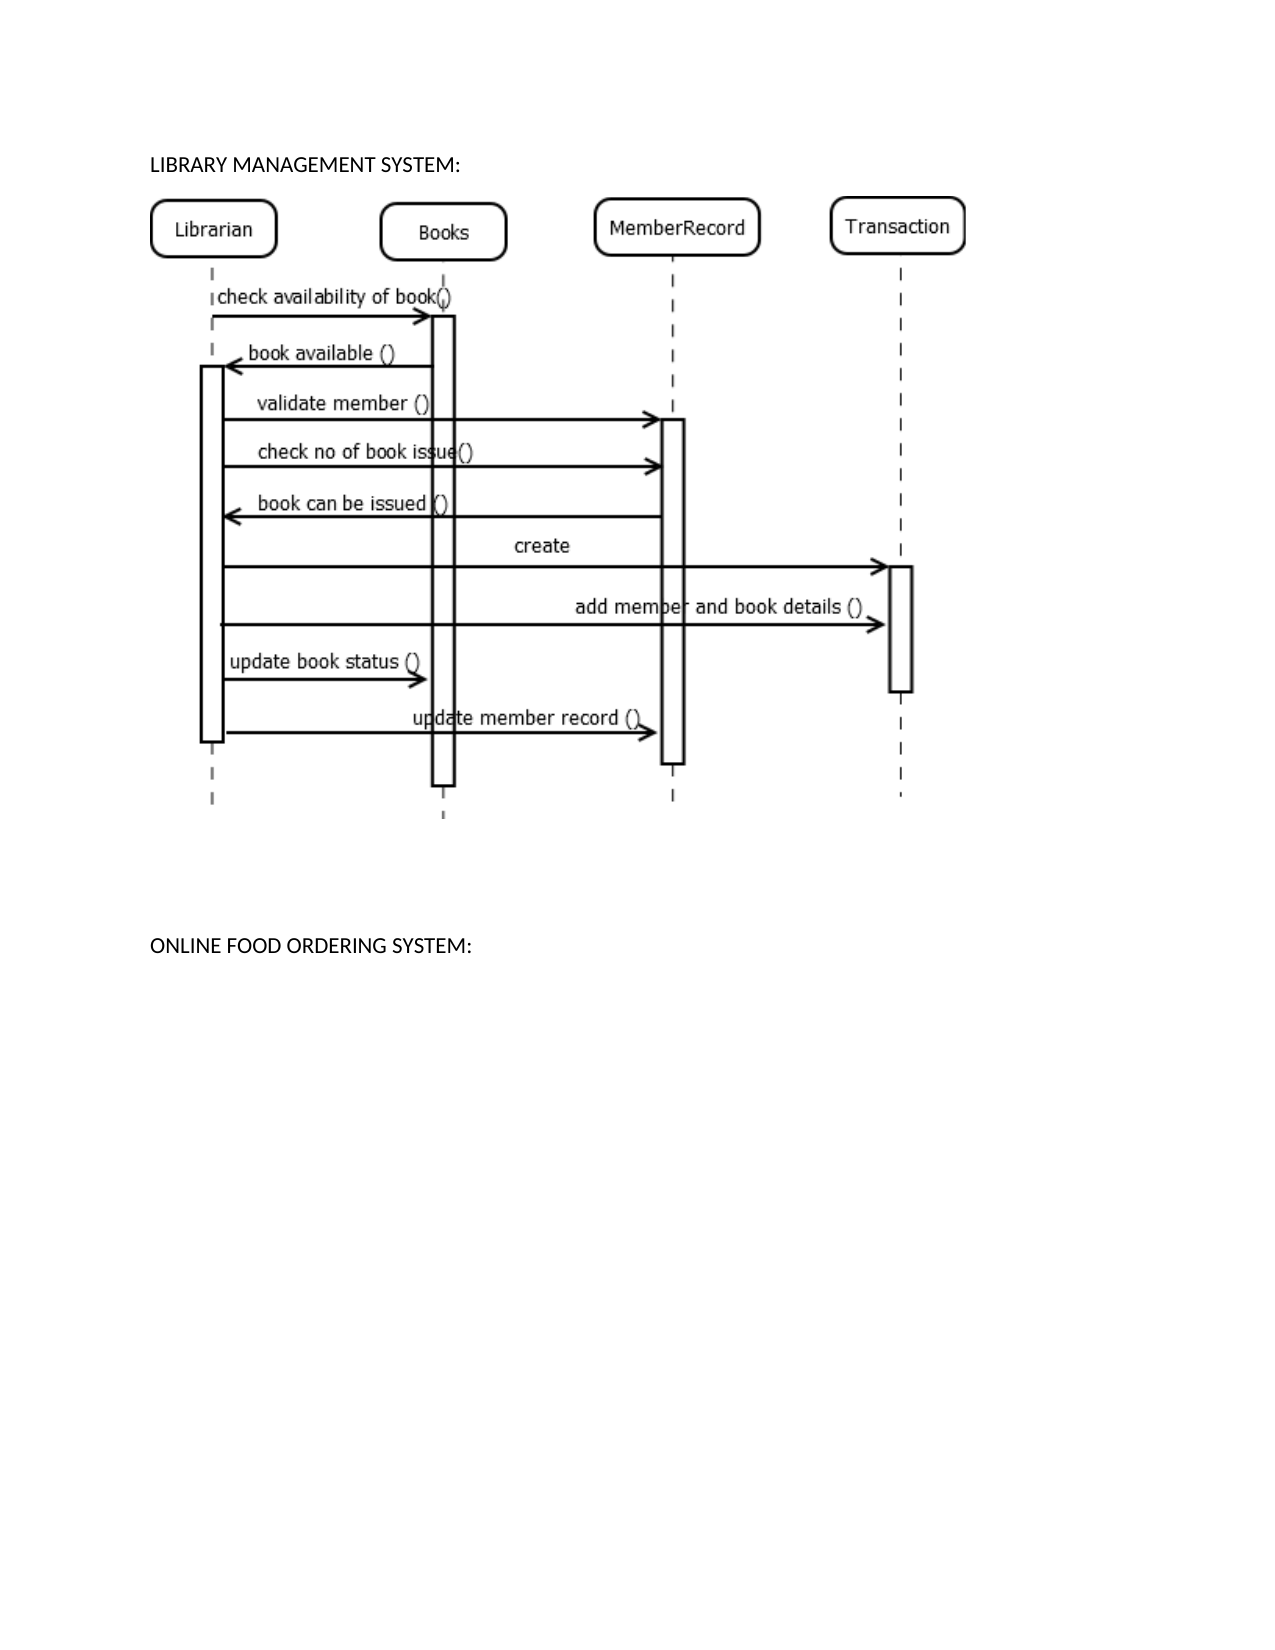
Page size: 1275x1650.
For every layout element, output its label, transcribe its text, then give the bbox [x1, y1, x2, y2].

picture [150, 196, 966, 819]
text ONLINE FOOD ORDERING SYSTEM: [150, 931, 1125, 959]
text LIBRARY MANAGEMENT SYSTEM: [150, 150, 1125, 178]
